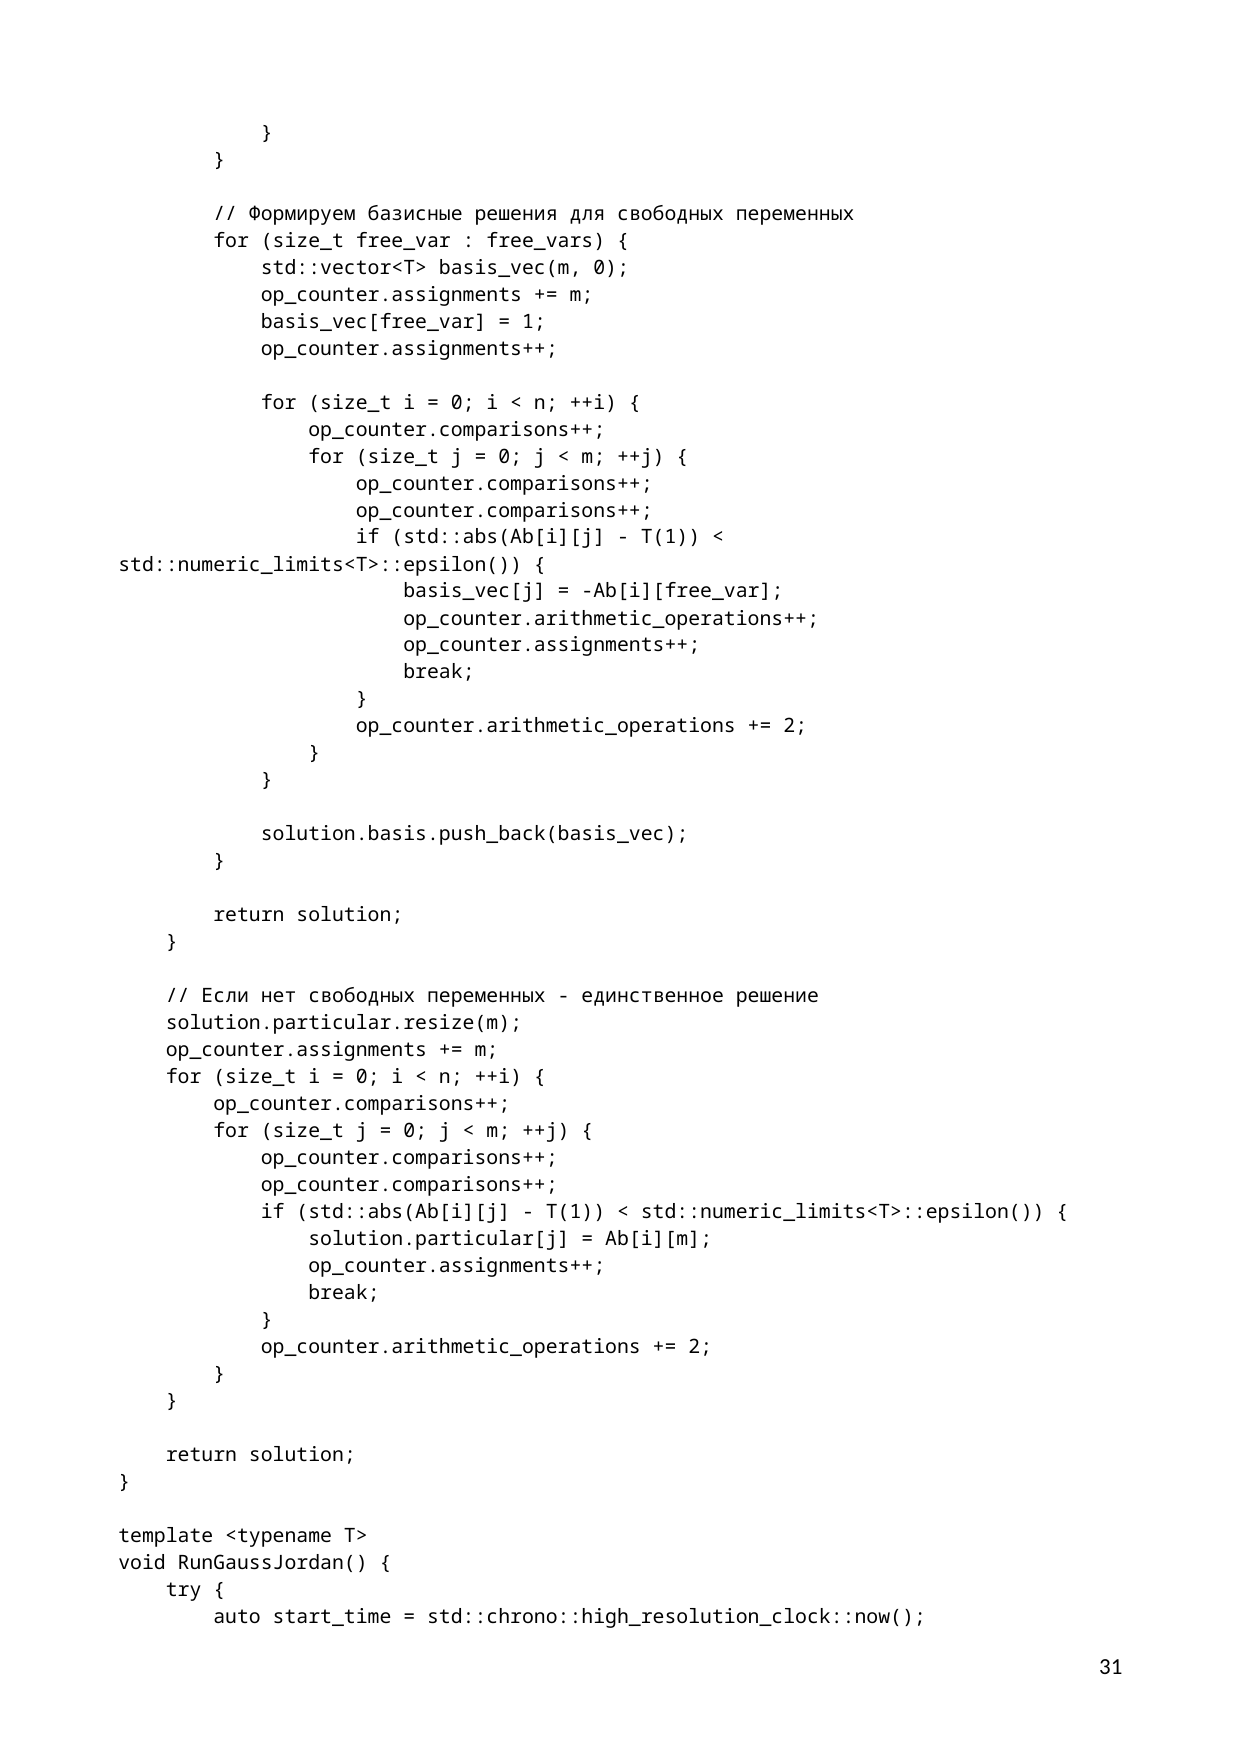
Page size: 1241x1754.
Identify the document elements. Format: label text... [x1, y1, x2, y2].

text std::vector<T> basis_vec(m, 0); [118, 253, 1122, 280]
text op_counter.assignments++; [118, 631, 1122, 658]
text op_counter.comparisons++; [118, 496, 1122, 523]
text } [118, 739, 1122, 766]
text } [118, 1467, 1122, 1494]
text for (size_t j = 0; j < m; ++j) { [118, 442, 1122, 469]
text } [118, 685, 1122, 712]
text } [118, 847, 1122, 873]
text op_counter.comparisons++; [118, 1143, 1122, 1170]
text } [118, 1359, 1122, 1386]
text try { [118, 1575, 1122, 1602]
text op_counter.arithmetic_operations += 2; [118, 1332, 1122, 1359]
text } [118, 1305, 1122, 1332]
text } [118, 145, 1122, 172]
text return solution; [118, 901, 1122, 927]
text op_counter.comparisons++; [118, 1170, 1122, 1197]
text for (size_t free_var : free_vars) { [118, 226, 1122, 253]
text solution.particular.resize(m); [118, 1008, 1122, 1035]
text template <typename T> [118, 1521, 1122, 1548]
text break; [118, 658, 1122, 685]
text break; [118, 1278, 1122, 1305]
text op_counter.arithmetic_operations++; [118, 604, 1122, 631]
text void RunGaussJordan() { [118, 1548, 1122, 1575]
text op_counter.assignments += m; [118, 1035, 1122, 1062]
text op_counter.comparisons++; [118, 469, 1122, 496]
text for (size_t j = 0; j < m; ++j) { [118, 1116, 1122, 1143]
text op_counter.arithmetic_operations += 2; [118, 712, 1122, 739]
text basis_vec[free_var] = 1; [118, 307, 1122, 334]
text } [118, 766, 1122, 793]
text for (size_t i = 0; i < n; ++i) { [118, 388, 1122, 415]
text if (std::abs(Ab[i][j] - T(1)) < std::numeric_limits<T>::epsilon()) { [118, 1197, 1122, 1224]
text } [118, 118, 1122, 145]
text op_counter.assignments++; [118, 334, 1122, 361]
text // Формируем базисные решения для свободных переменных [118, 199, 1122, 226]
text op_counter.assignments++; [118, 1251, 1122, 1278]
text basis_vec[j] = -Ab[i][free_var]; [118, 577, 1122, 604]
text auto start_time = std::chrono::high_resolution_clock::now(); [118, 1602, 1122, 1629]
text op_counter.assignments += m; [118, 280, 1122, 307]
text solution.particular[j] = Ab[i][m]; [118, 1224, 1122, 1251]
text // Если нет свободных переменных - единственное решение [118, 981, 1122, 1008]
text op_counter.comparisons++; [118, 1089, 1122, 1116]
text } [118, 1386, 1122, 1413]
text for (size_t i = 0; i < n; ++i) { [118, 1062, 1122, 1089]
text op_counter.comparisons++; [118, 415, 1122, 442]
text solution.basis.push_back(basis_vec); [118, 819, 1122, 847]
text return solution; [118, 1440, 1122, 1467]
text } [118, 927, 1122, 954]
text if (std::abs(Ab[i][j] - T(1)) < std::numeric_limits<T>::epsilon()) { [118, 523, 1122, 577]
